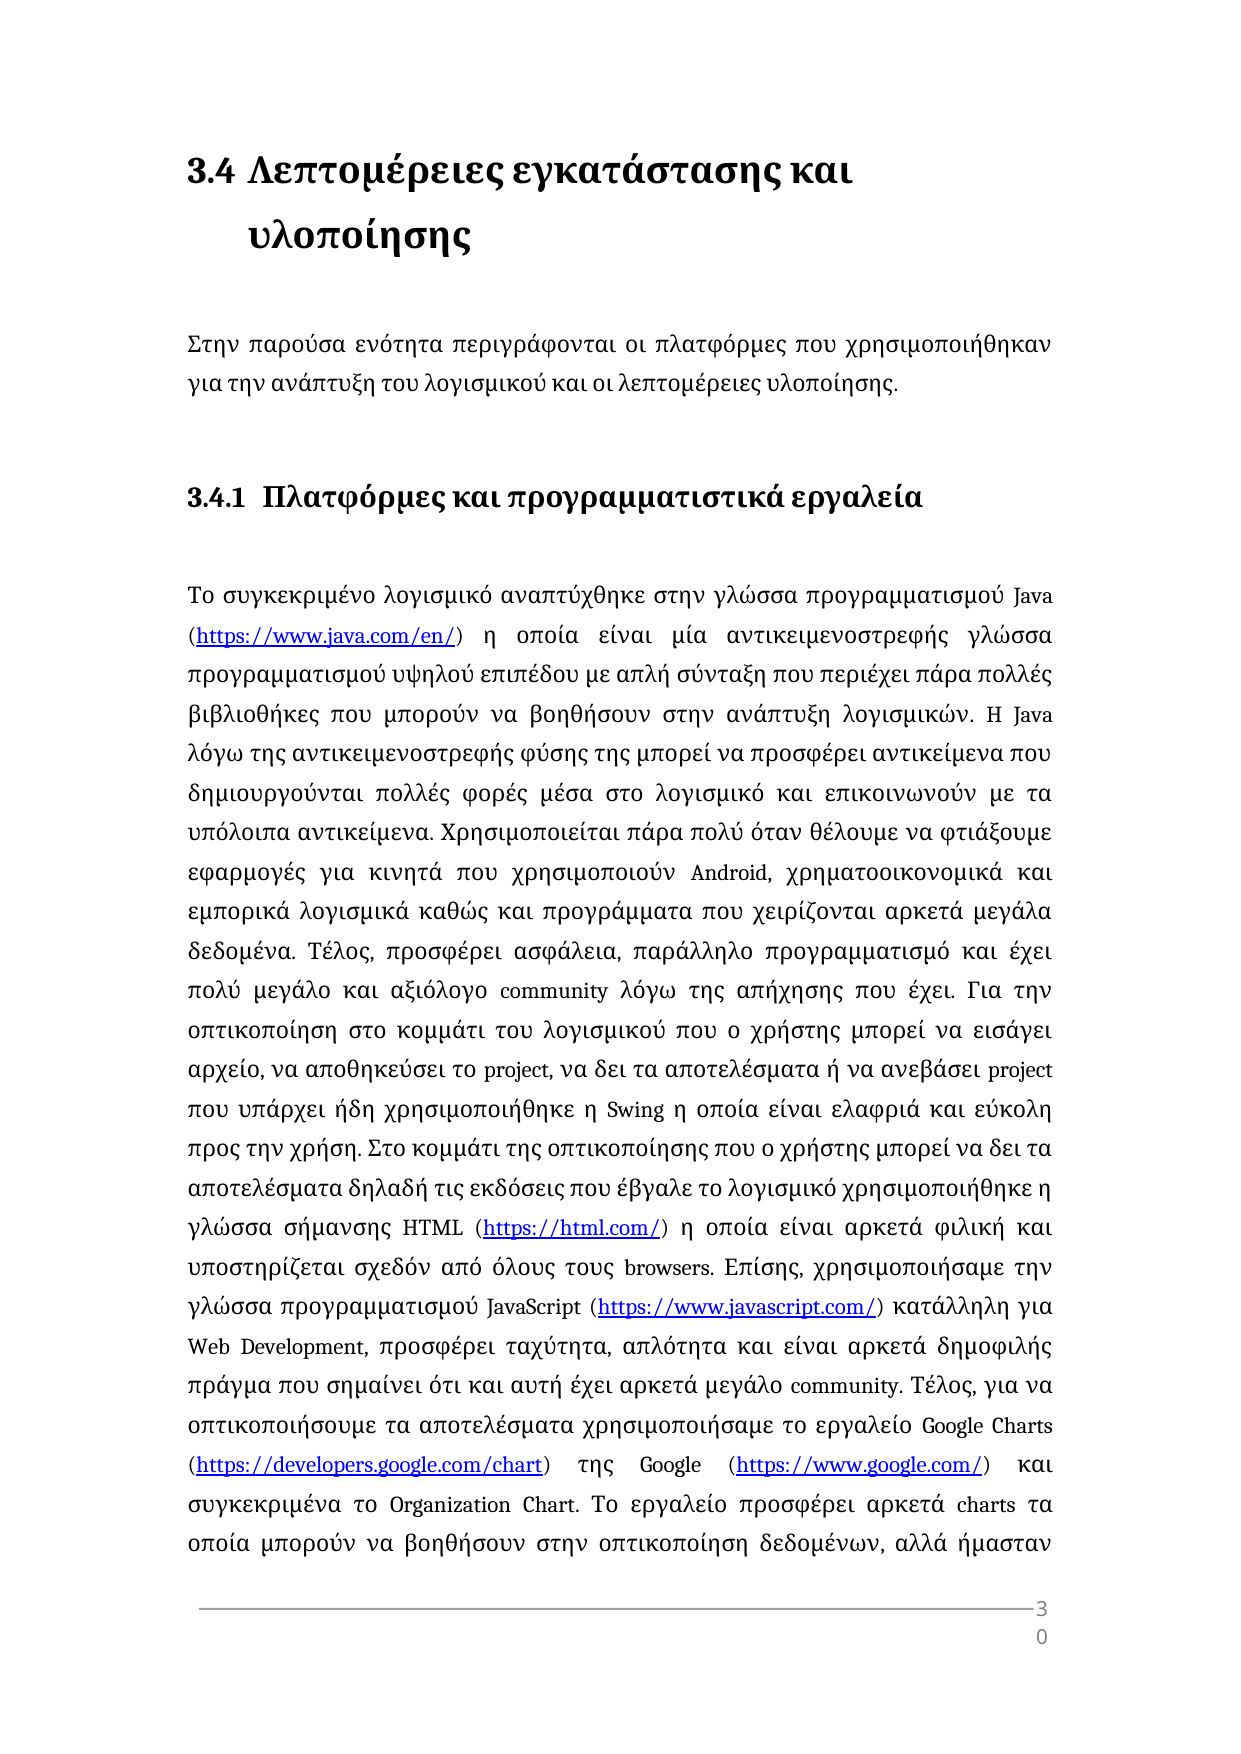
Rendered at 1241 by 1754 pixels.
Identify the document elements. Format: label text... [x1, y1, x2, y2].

text Στην παρούσα ενότητα περιγράφονται οι πλατφόρμες που χρησιμοποιήθηκαν για την ανάπτυξη του λογισμικού και οι λεπτομέρειες υλοποίησης. [187, 331, 1053, 397]
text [187, 583, 1053, 1557]
subtitle Πλατφόρμες και προγραμματιστικά εργαλεία [187, 481, 1053, 514]
subtitle Λεπτομέρειες εγκατάστασης και υλοποίησης [187, 150, 1058, 258]
